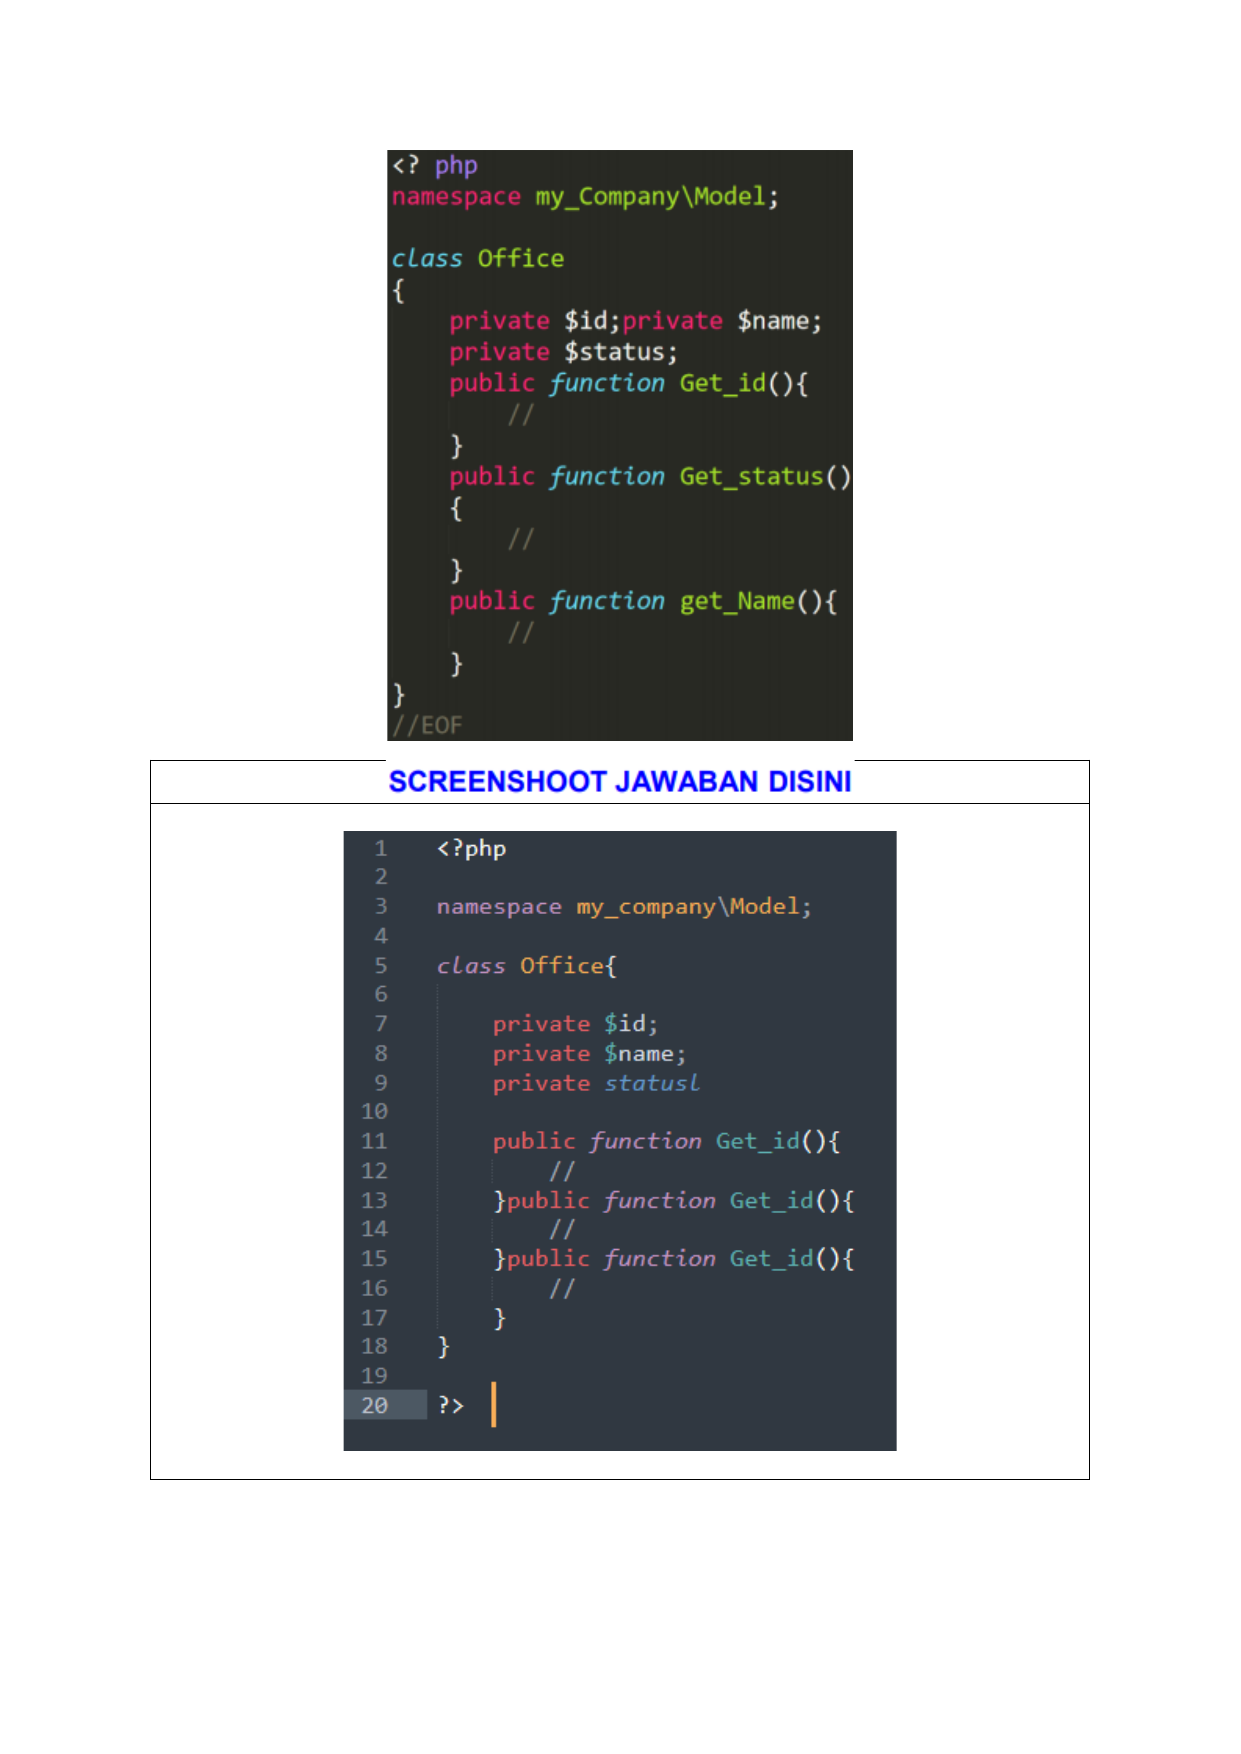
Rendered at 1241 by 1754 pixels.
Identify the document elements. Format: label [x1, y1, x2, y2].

table_header [855, 761, 1089, 803]
picture [385, 760, 855, 803]
picture [343, 831, 897, 1451]
picture [387, 150, 853, 741]
table_header [151, 761, 385, 803]
table_cell [151, 804, 1089, 1479]
